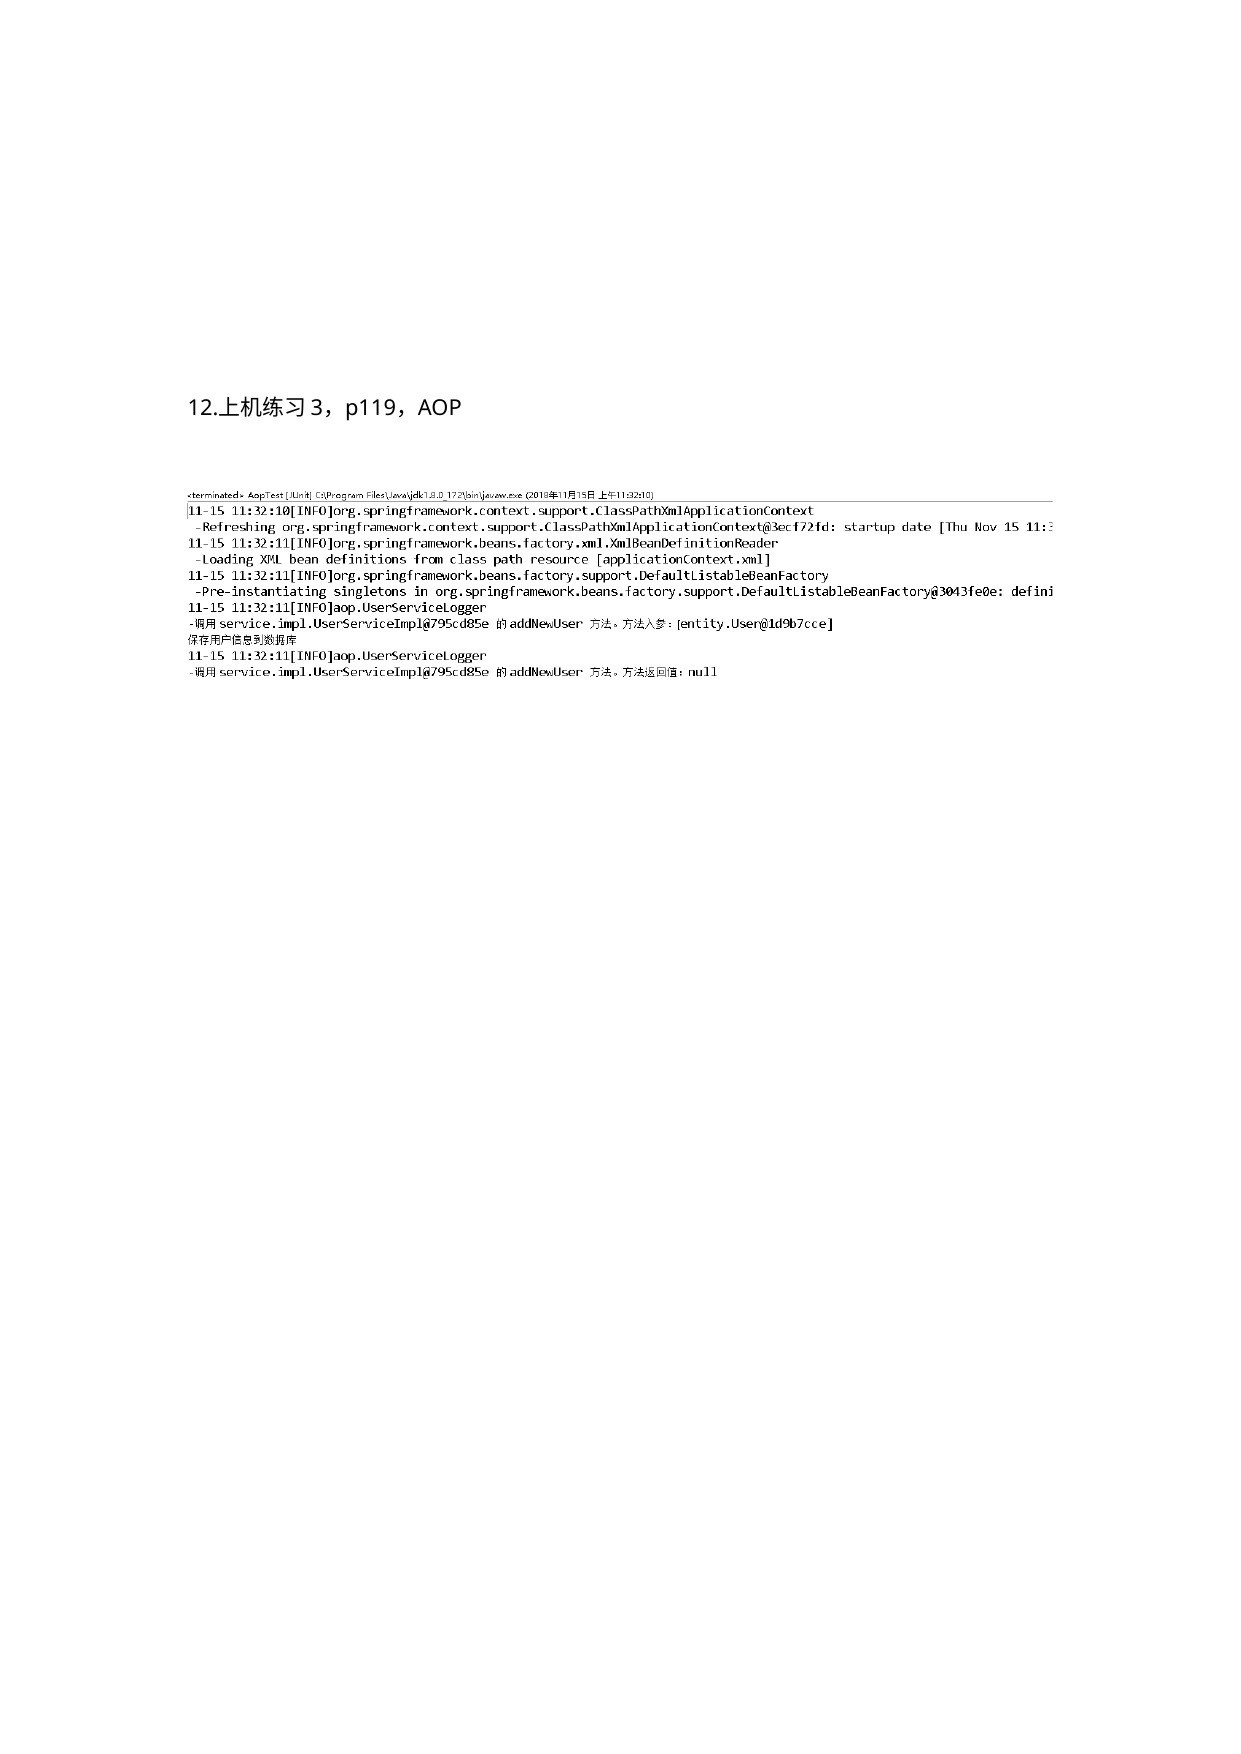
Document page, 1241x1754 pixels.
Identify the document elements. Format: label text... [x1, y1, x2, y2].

text 12.上机练习3，p119，AOP [187, 389, 1053, 422]
picture [187, 487, 1053, 736]
